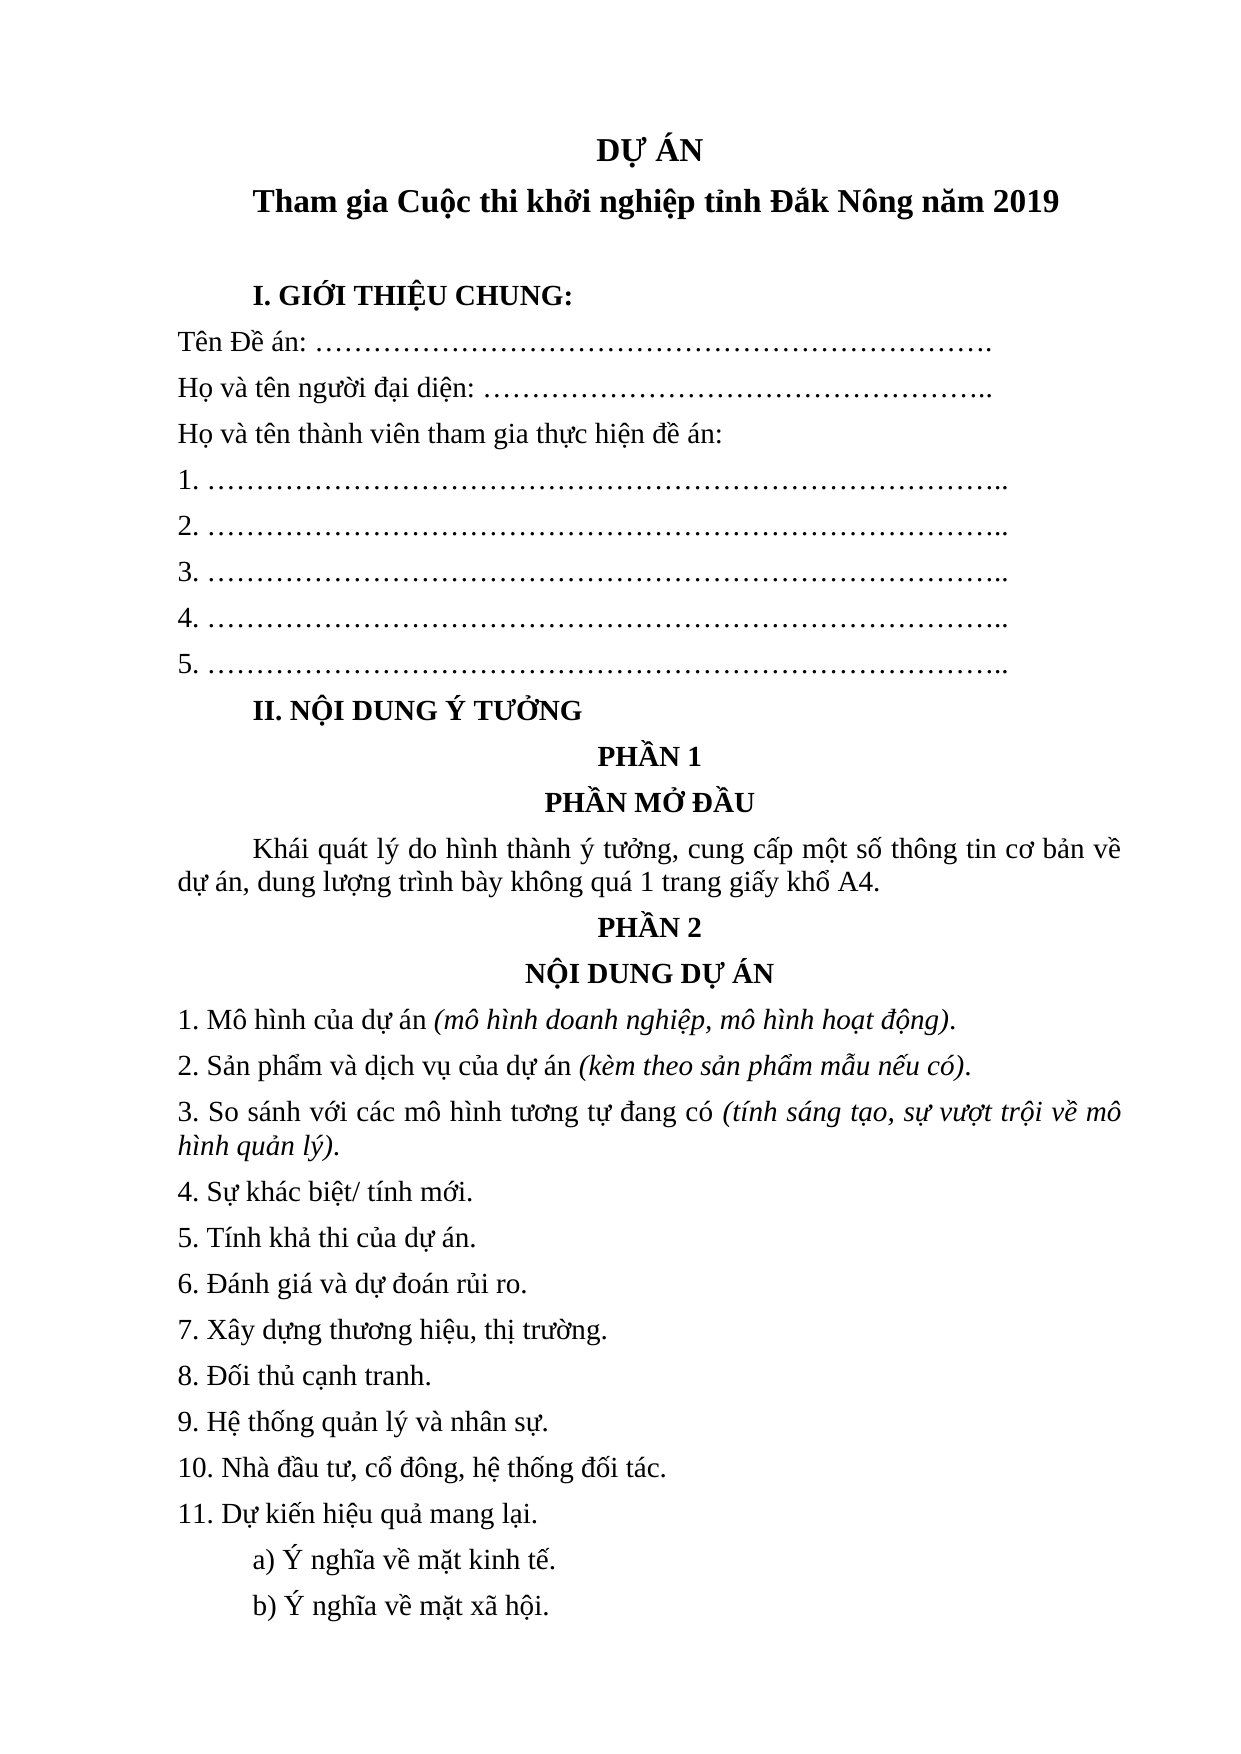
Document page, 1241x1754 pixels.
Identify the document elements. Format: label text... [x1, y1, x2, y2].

text 4. ……………………………………………………………………….. [177, 601, 1122, 634]
text 2. Sản phẩm và dịch vụ của dự án (kèm theo sản phẩm mẫu nếu có). [177, 1048, 1122, 1082]
text 5. ……………………………………………………………………….. [177, 647, 1122, 680]
text I. GIỚI THIỆU CHUNG: [177, 278, 1122, 312]
text 1. Mô hình của dự án (mô hình doanh nghiệp, mô hình hoạt động). [177, 1002, 1122, 1036]
text 3. So sánh với các mô hình tương tự đang có (tính sáng tạo, sự vượt trội về mô hình quản lý). [177, 1094, 1122, 1162]
text Họ và tên người đại diện: …………………………………………….. [177, 370, 1122, 404]
text 9. Hệ thống quản lý và nhân sự. [177, 1404, 1122, 1438]
text Khái quát lý do hình thành ý tưởng, cung cấp một số thông tin cơ bản về dự án, dung lượng trình bày không quá 1 trang giấy khổ A4. [177, 831, 1122, 898]
text Tham gia Cuộc thi khởi nghiệp tỉnh Đắk Nông năm 2019 [177, 181, 1122, 220]
text 6. Đánh giá và dự đoán rủi ro. [177, 1266, 1122, 1300]
text II. NỘI DUNG Ý TƯỞNG [177, 693, 1122, 726]
text 11. Dự kiến hiệu quả mang lại. [177, 1496, 1122, 1530]
text PHẦN MỞ ĐẦU [177, 785, 1122, 818]
text PHẦN 2 [177, 910, 1122, 944]
text Tên Đề án: ……………………………………………………………. [177, 324, 1122, 358]
text 7. Xây dựng thương hiệu, thị trường. [177, 1312, 1122, 1346]
text 4. Sự khác biệt/ tính mới. [177, 1174, 1122, 1208]
text NỘI DUNG DỰ ÁN [177, 956, 1122, 990]
text b) Ý nghĩa về mặt xã hội. [177, 1588, 1122, 1622]
text 8. Đối thủ cạnh tranh. [177, 1358, 1122, 1392]
text 10. Nhà đầu tư, cổ đông, hệ thống đối tác. [177, 1450, 1122, 1484]
text 2. ……………………………………………………………………….. [177, 508, 1122, 542]
text PHẦN 1 [177, 739, 1122, 772]
text Họ và tên thành viên tham gia thực hiện đề án: [177, 416, 1122, 450]
text a) Ý nghĩa về mặt kinh tế. [177, 1542, 1122, 1576]
text 3. ……………………………………………………………………….. [177, 554, 1122, 588]
text 1. ……………………………………………………………………….. [177, 462, 1122, 496]
text 5. Tính khả thi của dự án. [177, 1220, 1122, 1254]
text DỰ ÁN [177, 131, 1122, 169]
